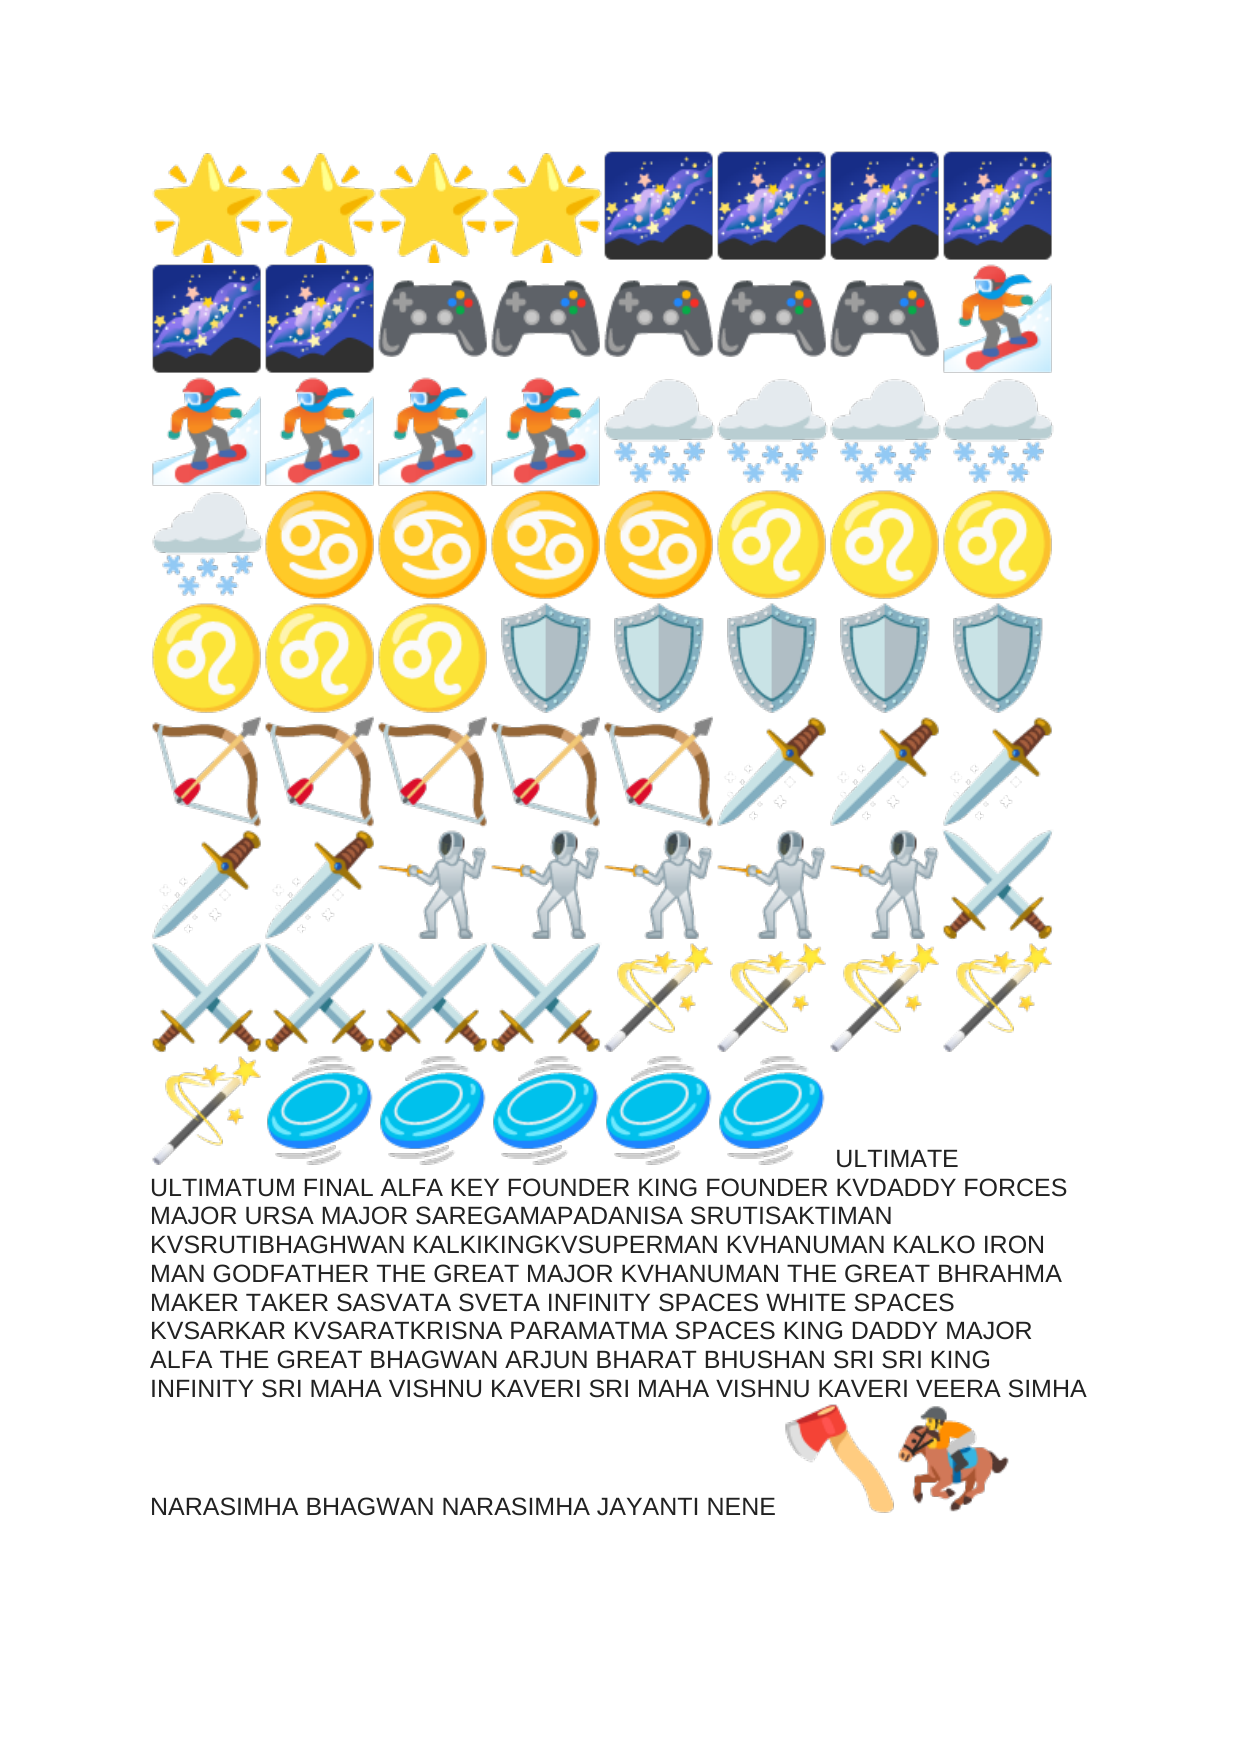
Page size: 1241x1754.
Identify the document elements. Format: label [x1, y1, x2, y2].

text [150, 150, 1090, 1521]
picture [783, 1402, 1010, 1516]
picture [150, 150, 1055, 1168]
